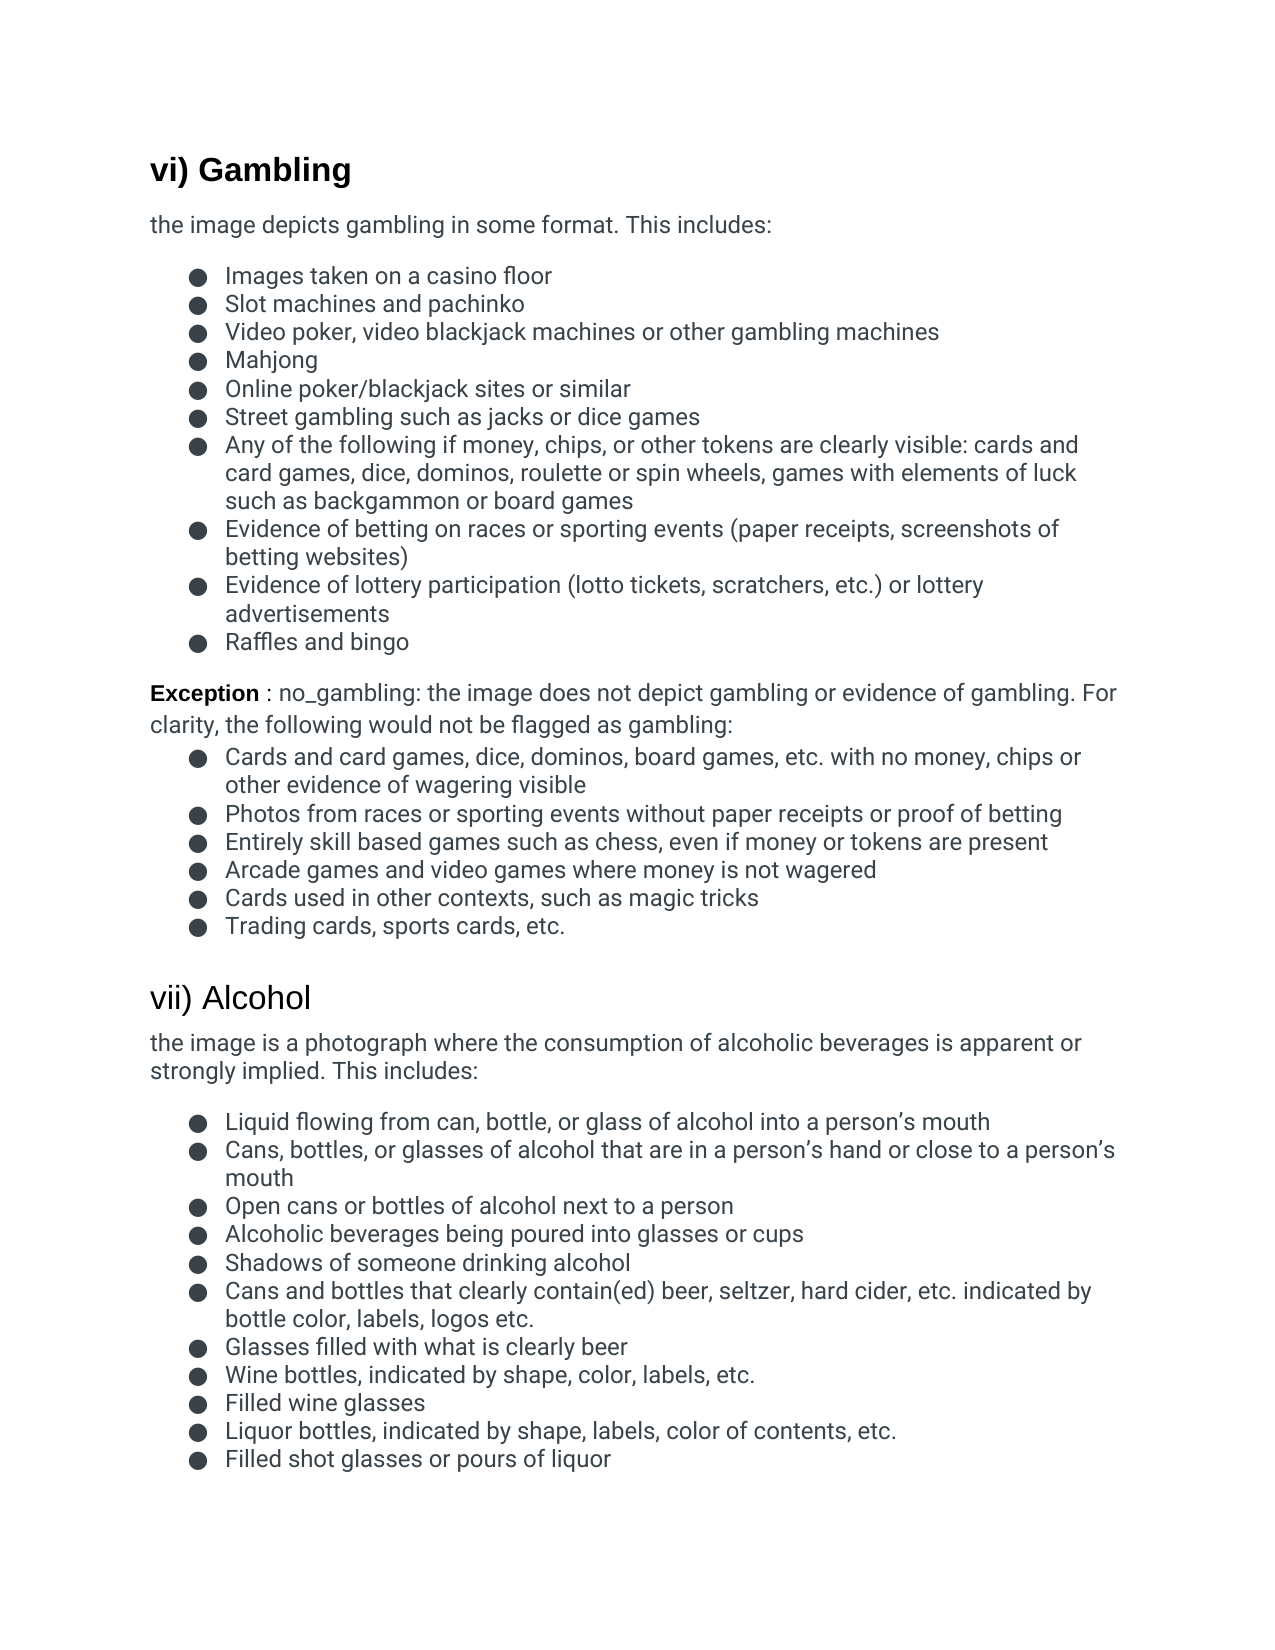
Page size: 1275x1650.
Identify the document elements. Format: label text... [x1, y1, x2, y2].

list Arcade games and video games where money is not wagered [187, 856, 1125, 884]
list Mahjong [187, 347, 1125, 375]
text the image is a photograph where the consumption of alcoholic beverages is apparent or strongly implied. This includes: [150, 1029, 1125, 1085]
text Exception : no_gambling: the image does not depict gambling or evidence of gambling. For clarity, the following would not be flagged as gambling: [150, 679, 1125, 739]
list Cards and card games, dice, dominos, board games, etc. with no money, chips or other evidence of wagering visible [187, 744, 1125, 800]
subtitle vi) Gambling [150, 150, 1125, 188]
text the image depicts gambling in some format. This includes: [150, 211, 1125, 239]
list Online poker/blackjack sites or similar [187, 375, 1125, 403]
list Raffles and bingo [187, 628, 1125, 656]
list Wine bottles, indicated by shape, color, labels, etc. [187, 1361, 1125, 1389]
list Slot machines and pachinko [187, 291, 1125, 319]
list Alcoholic beverages being poured into glasses or cups [187, 1221, 1125, 1249]
list Evidence of lottery participation (lotto tickets, scratchers, etc.) or lottery advertisements [187, 572, 1125, 628]
list Video poker, video blackjack machines or other gambling machines [187, 319, 1125, 347]
list Shadows of someone drinking alcohol [187, 1249, 1125, 1277]
list Liquid flowing from can, bottle, or glass of alcohol into a person’s mouth [187, 1108, 1125, 1136]
list Photos from races or sporting events without paper receipts or proof of betting [187, 800, 1125, 828]
list Evidence of betting on races or sporting events (paper receipts, screenshots of betting websites) [187, 516, 1125, 572]
list Liquor bottles, indicated by shape, labels, color of contents, etc. [187, 1417, 1125, 1446]
list Glasses filled with what is clearly beer [187, 1333, 1125, 1361]
list Filled wine glasses [187, 1389, 1125, 1417]
list Street gambling such as jacks or dice games [187, 403, 1125, 431]
list Entirely skill based games such as chess, even if money or tokens are present [187, 828, 1125, 856]
list Cans, bottles, or glasses of alcohol that are in a person’s hand or close to a person’s mouth [187, 1136, 1125, 1192]
list Cards used in other contexts, such as magic tricks [187, 884, 1125, 912]
list Open cans or bottles of alcohol next to a person [187, 1192, 1125, 1221]
list Any of the following if money, chips, or other tokens are clearly visible: cards and card games, dice, dominos, roulette or spin wheels, games with elements of luck such as backgammon or board games [187, 431, 1125, 516]
subtitle vii) Alcohol [150, 978, 1125, 1016]
list Cans and bottles that clearly contain(ed) beer, seltzer, hard cider, etc. indicated by bottle color, labels, logos etc. [187, 1277, 1125, 1333]
list Images taken on a casino floor [187, 262, 1125, 291]
list Trading cards, sports cards, etc. [187, 912, 1125, 941]
list Filled shot glasses or pours of liquor [187, 1446, 1125, 1474]
